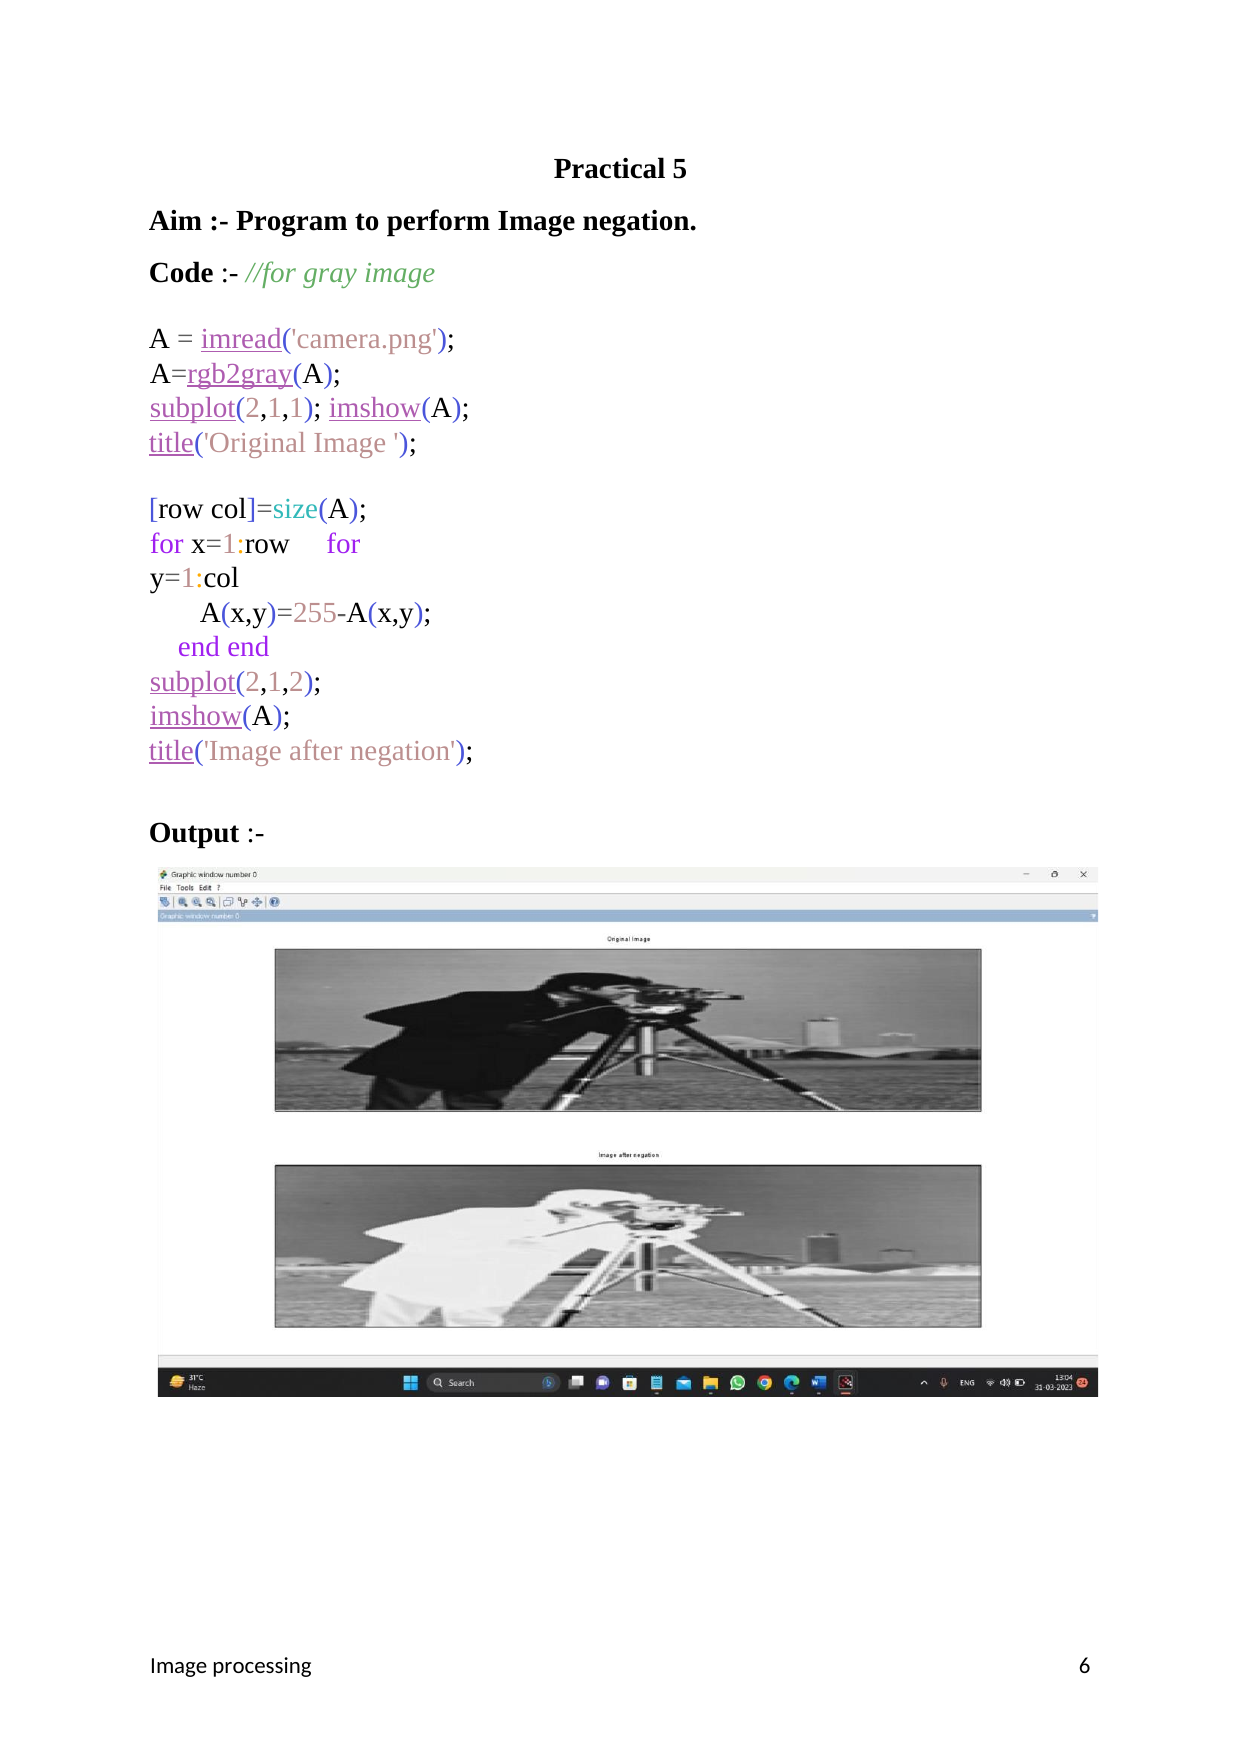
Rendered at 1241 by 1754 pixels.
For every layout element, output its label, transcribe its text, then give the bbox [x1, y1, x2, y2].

text Output :- [148, 815, 1097, 849]
text title('Original Image '); [148, 425, 1098, 459]
text A = imread('camera.png'); A=rgb2gray(A); subplot(2,1,1); imshow(A); [148, 322, 470, 424]
subtitle Practical 5 [167, 151, 1073, 185]
text [row col]=size(A); for x=1:row for y=1:col [148, 491, 368, 594]
text end end subplot(2,1,2); imshow(A); [148, 629, 322, 732]
text Aim :- Program to perform Image negation. [148, 203, 1097, 237]
text Code :- //for gray image [148, 256, 658, 289]
picture [157, 867, 1099, 1397]
text A(x,y)=255-A(x,y); [148, 595, 669, 628]
text title('Image after negation'); [148, 733, 1098, 767]
